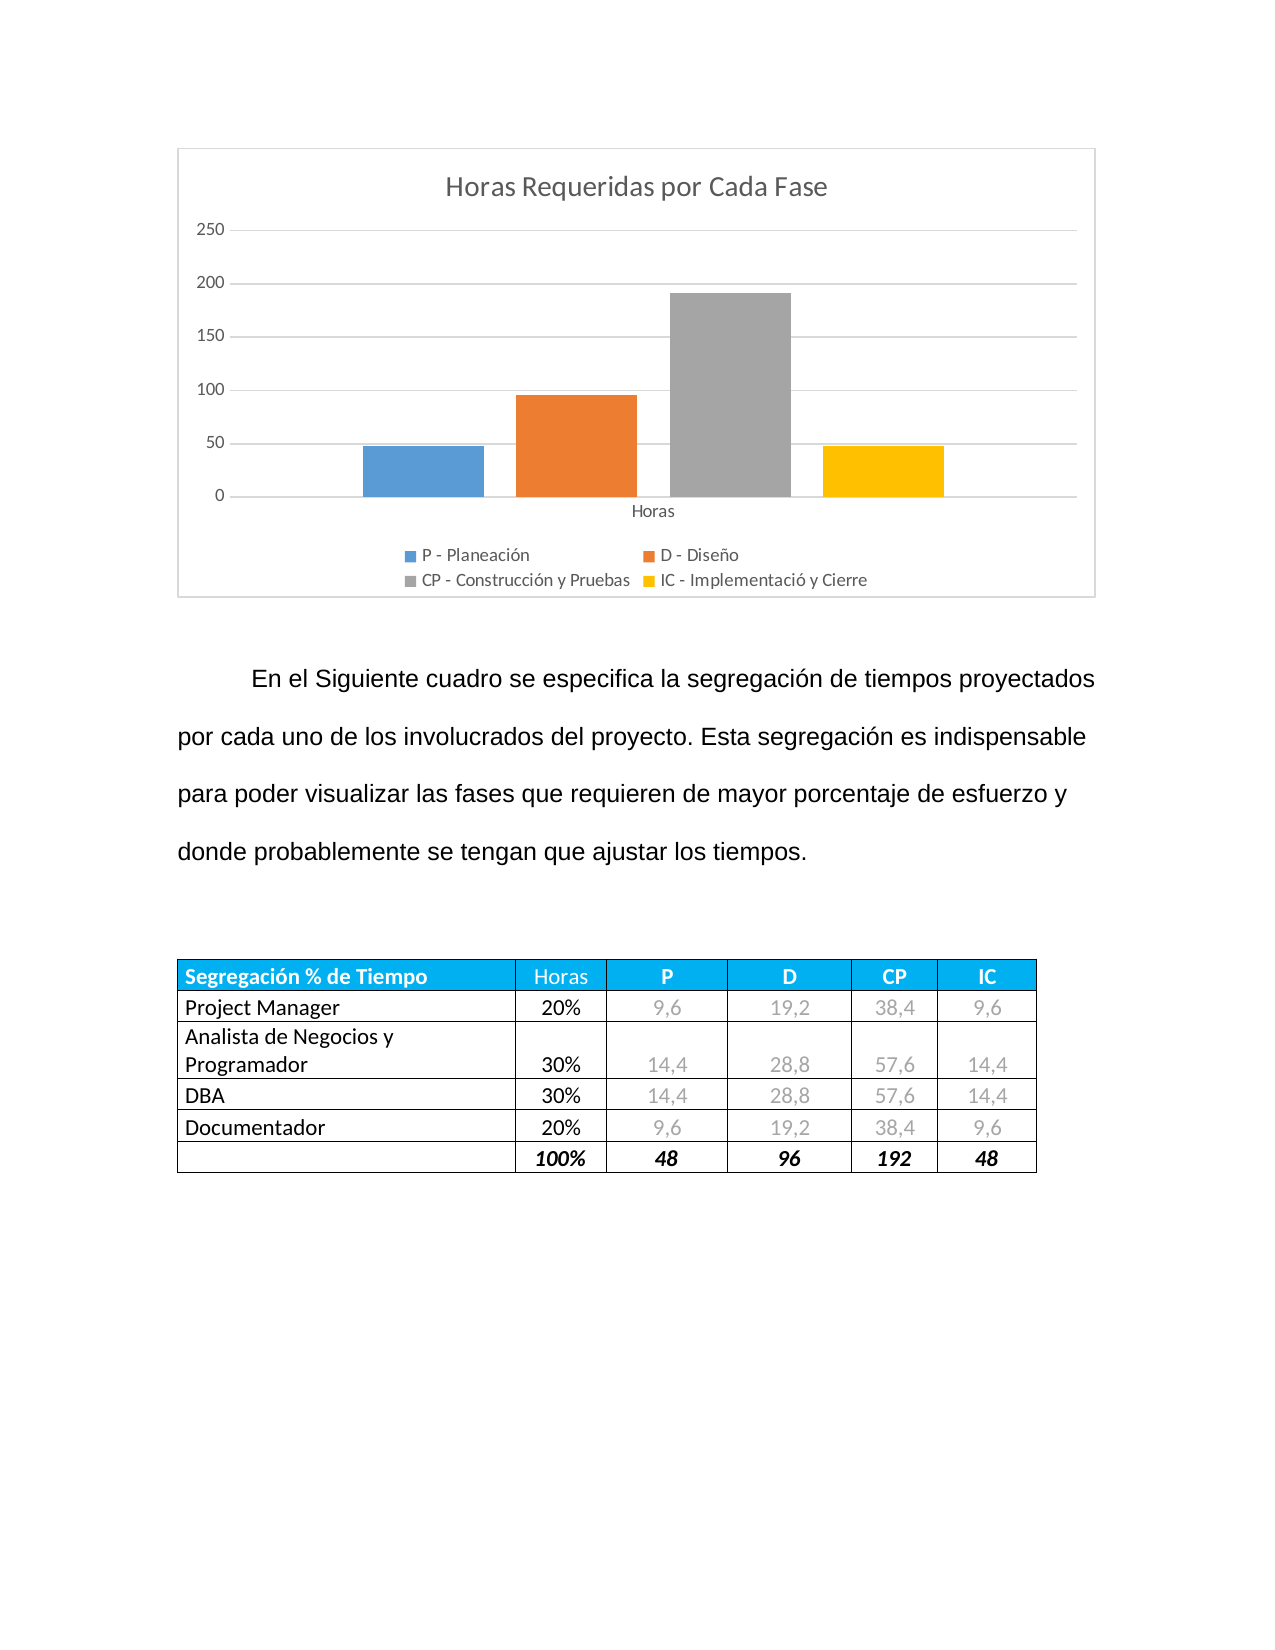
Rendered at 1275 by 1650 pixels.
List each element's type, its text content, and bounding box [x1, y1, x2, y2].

table_cell Analista de Negocios y Programador [178, 1022, 515, 1078]
table_cell 57,6 [852, 1022, 937, 1078]
table_cell 9,6 [938, 991, 1036, 1021]
table_cell 14,4 [607, 1022, 727, 1078]
table_cell 19,2 [728, 991, 851, 1021]
table_cell 48 [607, 1142, 727, 1172]
table_header Horas [516, 960, 606, 990]
table_cell 38,4 [852, 991, 937, 1021]
table_cell Project Manager [178, 991, 515, 1021]
table_cell 30% [516, 1022, 606, 1078]
table_cell DBA [178, 1079, 515, 1109]
table_cell 96 [728, 1142, 851, 1172]
table_cell [178, 1142, 515, 1172]
table_cell 14,4 [938, 1022, 1036, 1078]
table_cell 57,6 [852, 1079, 937, 1109]
table_cell 20% [516, 991, 606, 1021]
text En el Siguiente cuadro se especifica la segregación de tiempos proyectados por cada uno de los involucrados del proyecto. Esta segregación es indispensable para poder visualizar las fases que requieren de mayor porcentaje de esfuerzo y donde probablemente se tengan que ajustar los tiempos. [177, 664, 1098, 865]
table_cell 14,4 [938, 1079, 1036, 1109]
table_cell 9,6 [607, 991, 727, 1021]
table_cell 14,4 [607, 1079, 727, 1109]
table_cell Documentador [178, 1110, 515, 1141]
table_cell 192 [852, 1142, 937, 1172]
table_cell 28,8 [728, 1022, 851, 1078]
table_cell 48 [938, 1142, 1036, 1172]
table_header CP [852, 960, 937, 990]
table_header P [607, 960, 727, 990]
table_cell 19,2 [728, 1110, 851, 1141]
table_cell 30% [516, 1079, 606, 1109]
table_header Segregación % de Tiempo [178, 960, 515, 990]
table_header IC [938, 960, 1036, 990]
table_cell 38,4 [852, 1110, 937, 1141]
table_cell 9,6 [607, 1110, 727, 1141]
table_cell 28,8 [728, 1079, 851, 1109]
table_cell 20% [516, 1110, 606, 1141]
table_cell 9,6 [938, 1110, 1036, 1141]
table_cell 100% [516, 1142, 606, 1172]
table_header D [728, 960, 851, 990]
